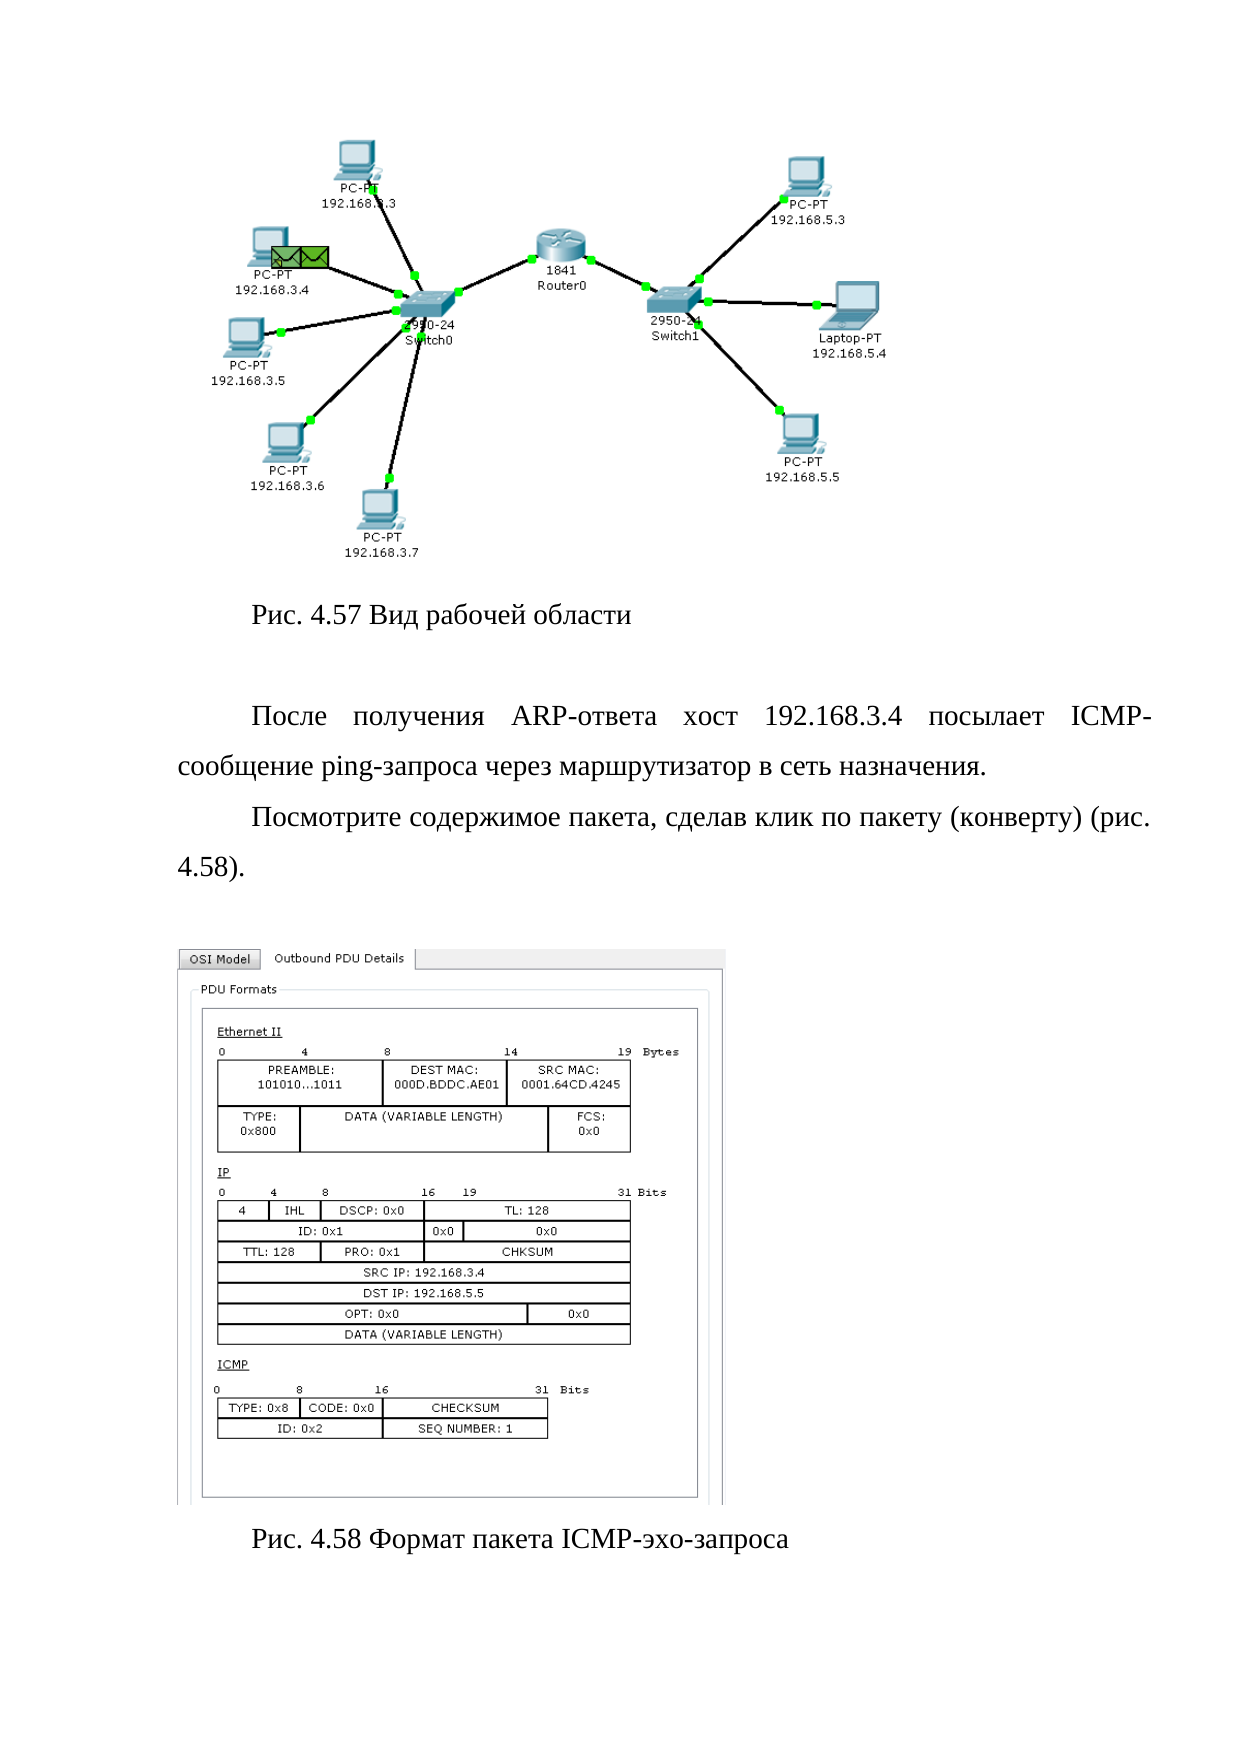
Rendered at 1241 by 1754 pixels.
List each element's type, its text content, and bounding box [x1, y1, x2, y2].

text После получения ARP-ответа хост 192.168.3.4 посылает ICMP-сообщение ping-запроса через маршрутизатор в сеть назначения. [177, 698, 1152, 782]
text Посмотрите содержимое пакета, сделав клик по пакету (конверту) (рис. 4.58). [177, 799, 1152, 882]
text Рис. 4.57 Вид рабочей области [177, 597, 1152, 631]
picture [177, 118, 910, 581]
text Рис. 4.58 Формат пакета ICMP-эхо-запроса [177, 1521, 1152, 1554]
picture [177, 949, 726, 1505]
